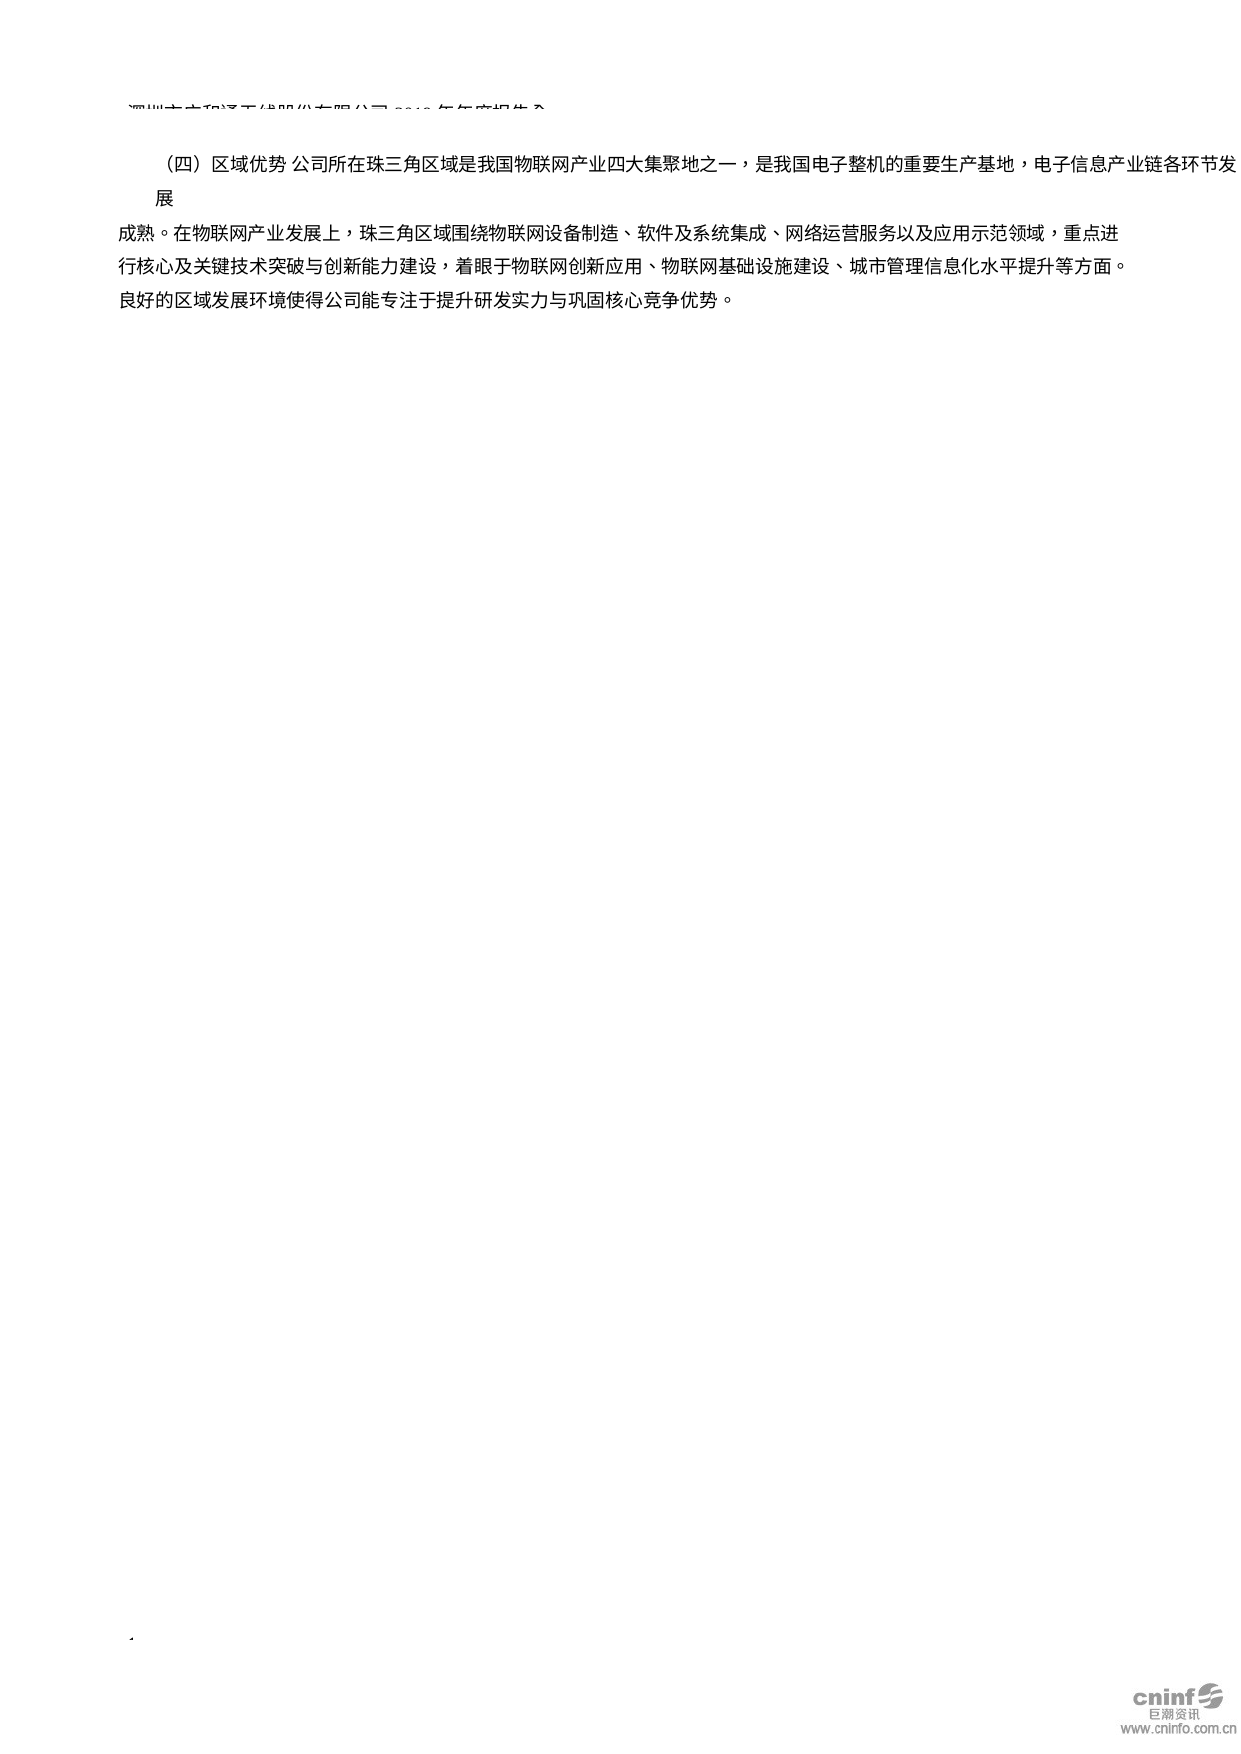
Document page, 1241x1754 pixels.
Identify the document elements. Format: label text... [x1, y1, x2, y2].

text 成熟。在物联网产业发展上，珠三角区域围绕物联网设备制造、软件及系统集成、网络运营服务以及应用示范领域，重点进 行核心及关键技术突破与创新能力建设，着眼于物联网创新应用、物联网基础设施建设、城市管理信息化水平提升等方面。 良好的区域发展环境使得公司能专注于提升研发实力与巩固核心竞争优势。 [118, 220, 1132, 313]
picture [1115, 1680, 1240, 1737]
text （四）区域优势 公司所在珠三角区域是我国物联网产业四大集聚地之一，是我国电子整机的重要生产基地，电子信息产业链各环节发展 [155, 152, 1240, 211]
